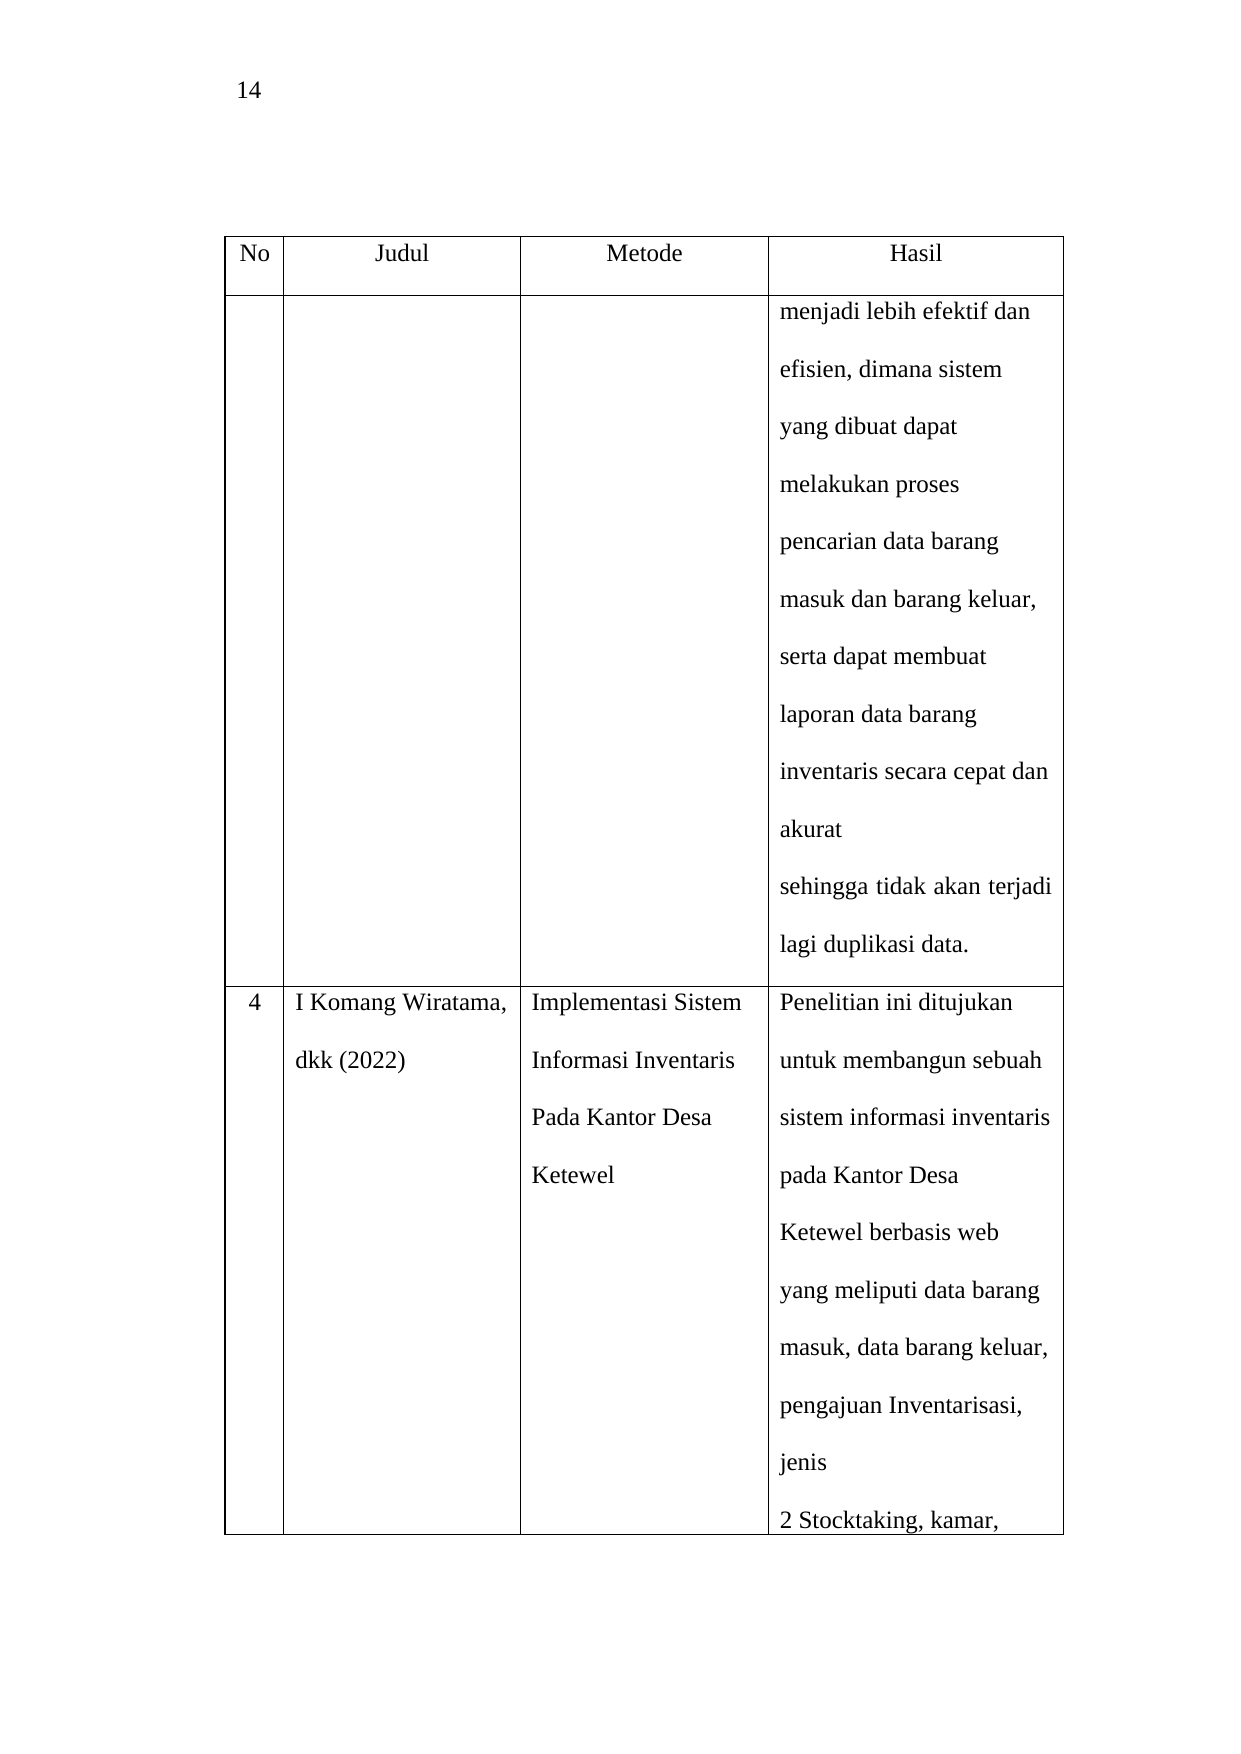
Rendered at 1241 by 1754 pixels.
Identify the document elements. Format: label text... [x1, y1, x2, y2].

table_cell 4 [226, 987, 283, 1533]
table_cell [769, 296, 1063, 986]
table_header Hasil [769, 237, 1063, 295]
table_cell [521, 987, 768, 1533]
table_cell 3 [226, 296, 283, 986]
table_header Judul [284, 237, 520, 295]
table_cell I Komang Wiratama, dkk (2022) [284, 987, 520, 1533]
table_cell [521, 296, 768, 986]
table_header No [226, 237, 283, 295]
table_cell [769, 987, 1063, 1533]
table_header Metode [521, 237, 768, 295]
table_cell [284, 296, 520, 986]
